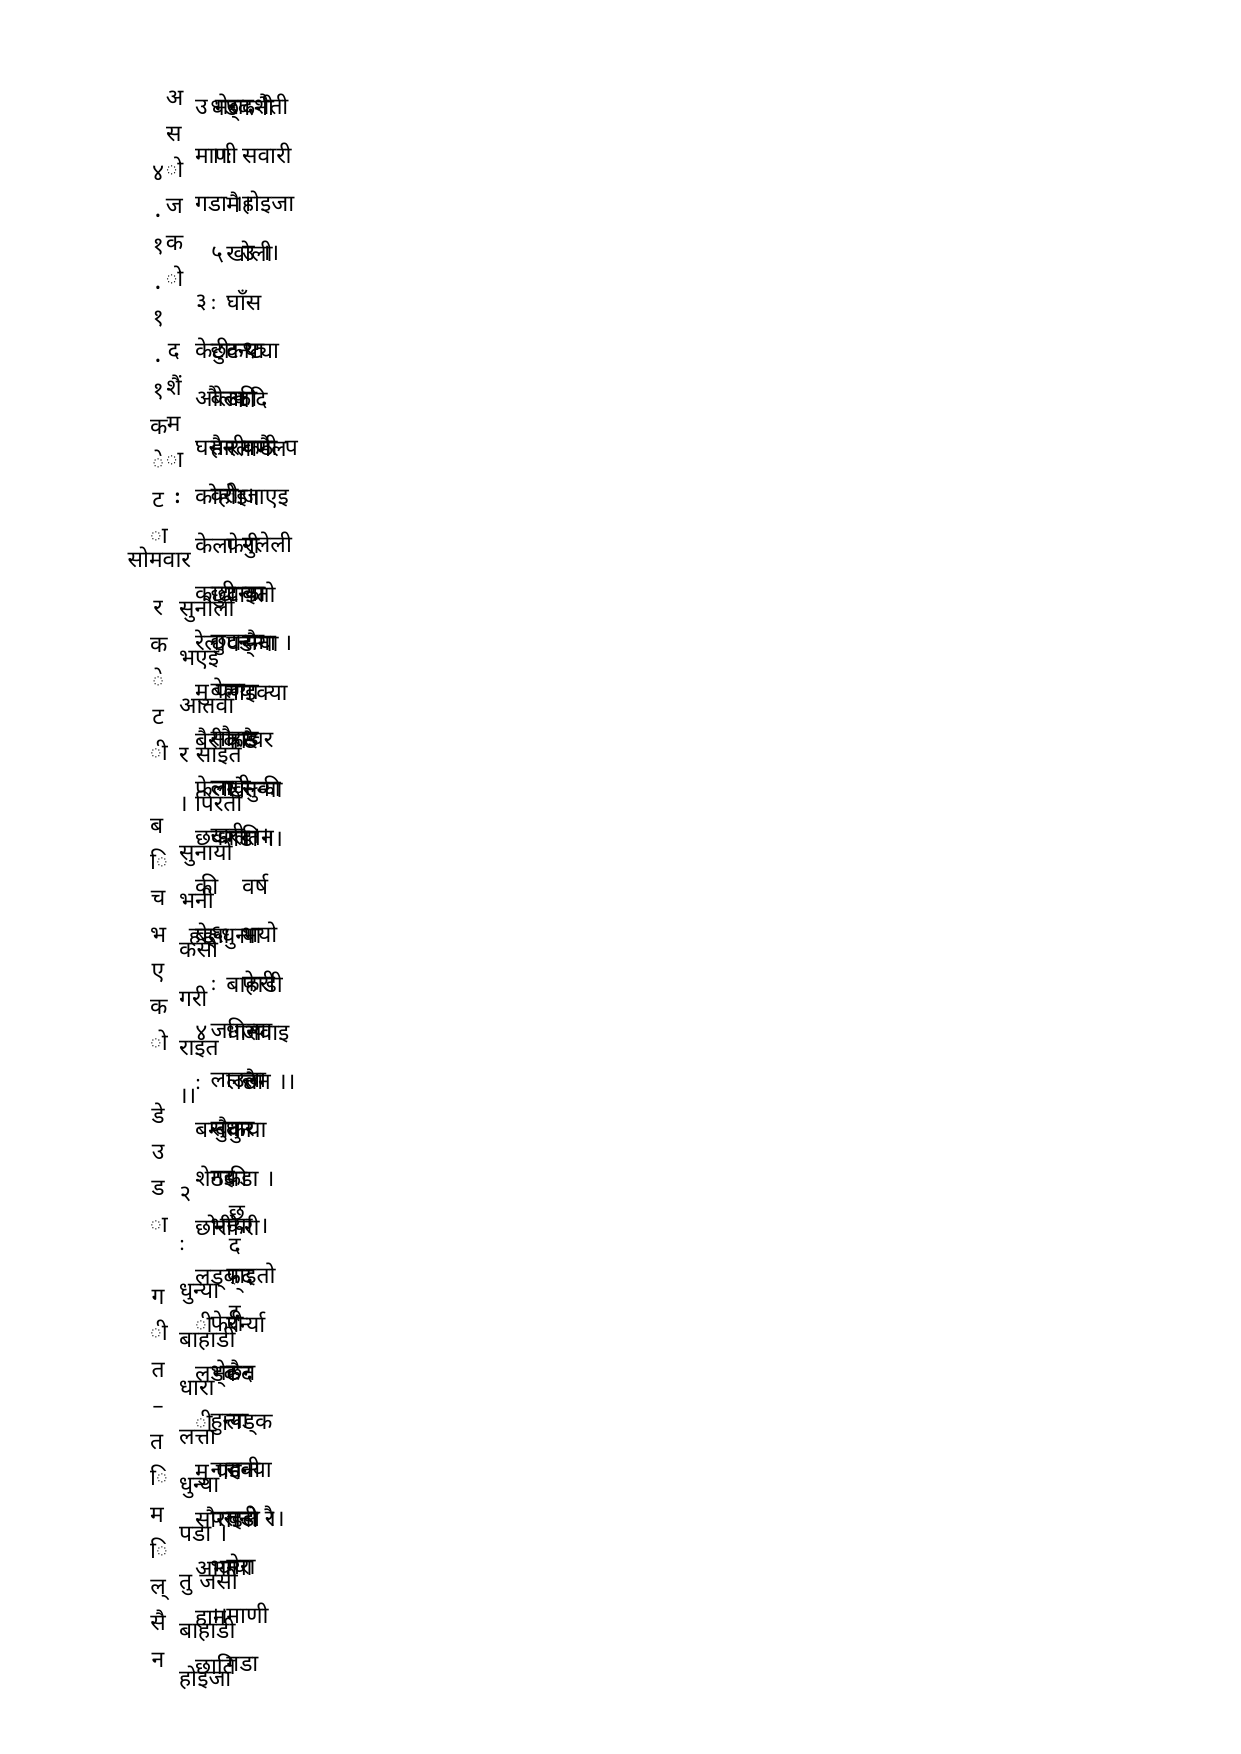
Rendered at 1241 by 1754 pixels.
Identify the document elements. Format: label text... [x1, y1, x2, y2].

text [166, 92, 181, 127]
text ४.१.१.१ केटा र केटी बिच भएको डेउडा गीत– तिमिल्सैन असोजको दशैंमा : [150, 1001, 166, 1471]
text ४.१.१.१ केटा र केटी बिच भएको डेउडा गीत– तिमिल्सैन असोजको दशैंमा : [150, 128, 181, 553]
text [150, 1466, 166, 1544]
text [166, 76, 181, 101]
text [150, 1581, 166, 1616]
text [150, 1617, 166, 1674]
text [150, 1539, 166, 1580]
